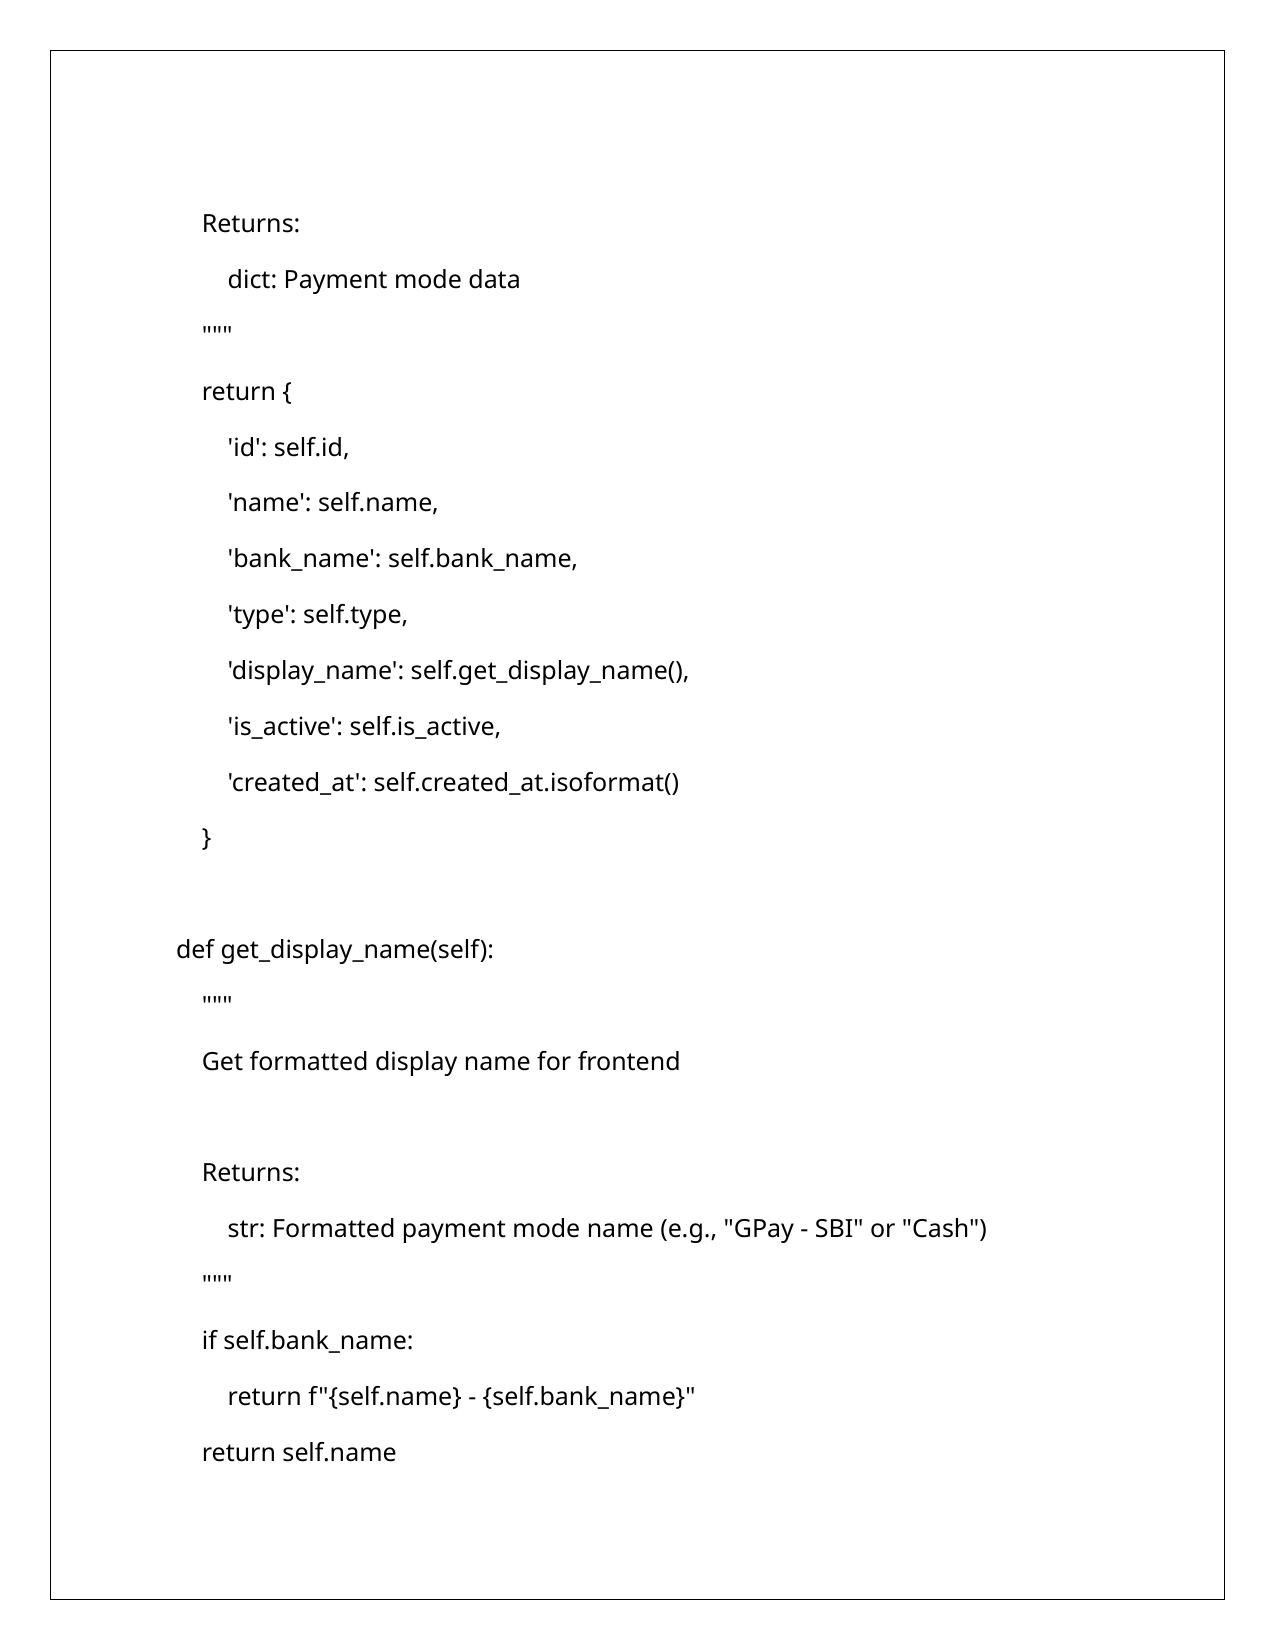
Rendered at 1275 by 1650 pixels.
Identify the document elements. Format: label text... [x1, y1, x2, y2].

text dict: Payment mode data [150, 262, 1125, 296]
text """ [150, 987, 1125, 1022]
text 'type': self.type, [150, 597, 1125, 631]
text 'bank_name': self.bank_name, [150, 541, 1125, 575]
text """ [150, 1267, 1125, 1301]
text def get_display_name(self): [150, 932, 1125, 966]
text 'display_name': self.get_display_name(), [150, 652, 1125, 687]
text if self.bank_name: [150, 1322, 1125, 1357]
text return self.name [150, 1434, 1125, 1468]
text 'is_active': self.is_active, [150, 708, 1125, 742]
text Get formatted display name for frontend [150, 1043, 1125, 1077]
text 'id': self.id, [150, 429, 1125, 463]
text """ [150, 317, 1125, 352]
text 'created_at': self.created_at.isoformat() [150, 764, 1125, 798]
text return f"{self.name} - {self.bank_name}" [150, 1378, 1125, 1412]
text 'name': self.name, [150, 485, 1125, 519]
text str: Formatted payment mode name (e.g., "GPay - SBI" or "Cash") [150, 1211, 1125, 1245]
text Returns: [150, 206, 1125, 240]
text } [150, 820, 1125, 854]
text Returns: [150, 1155, 1125, 1189]
text return { [150, 373, 1125, 407]
